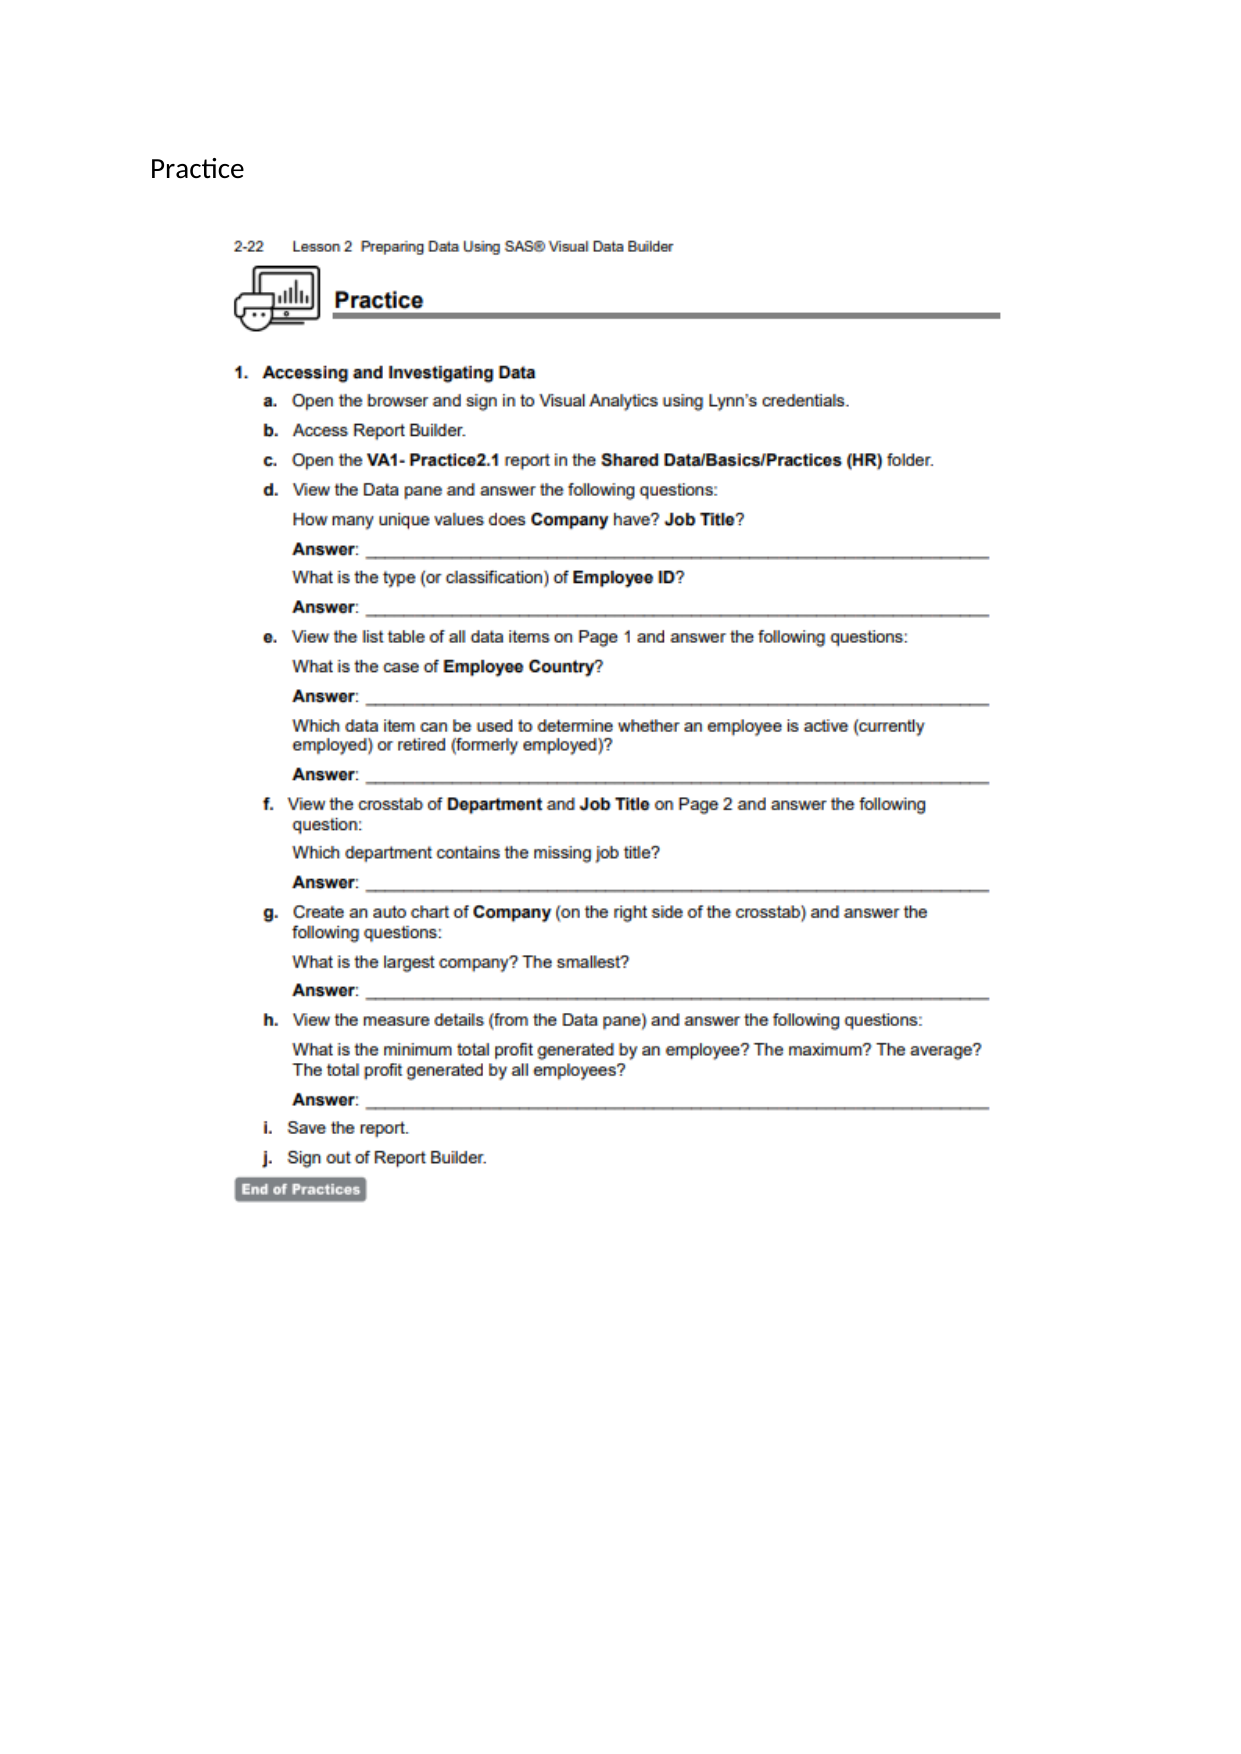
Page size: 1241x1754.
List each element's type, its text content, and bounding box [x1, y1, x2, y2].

picture [150, 205, 1035, 1220]
text Practice [150, 150, 1090, 186]
